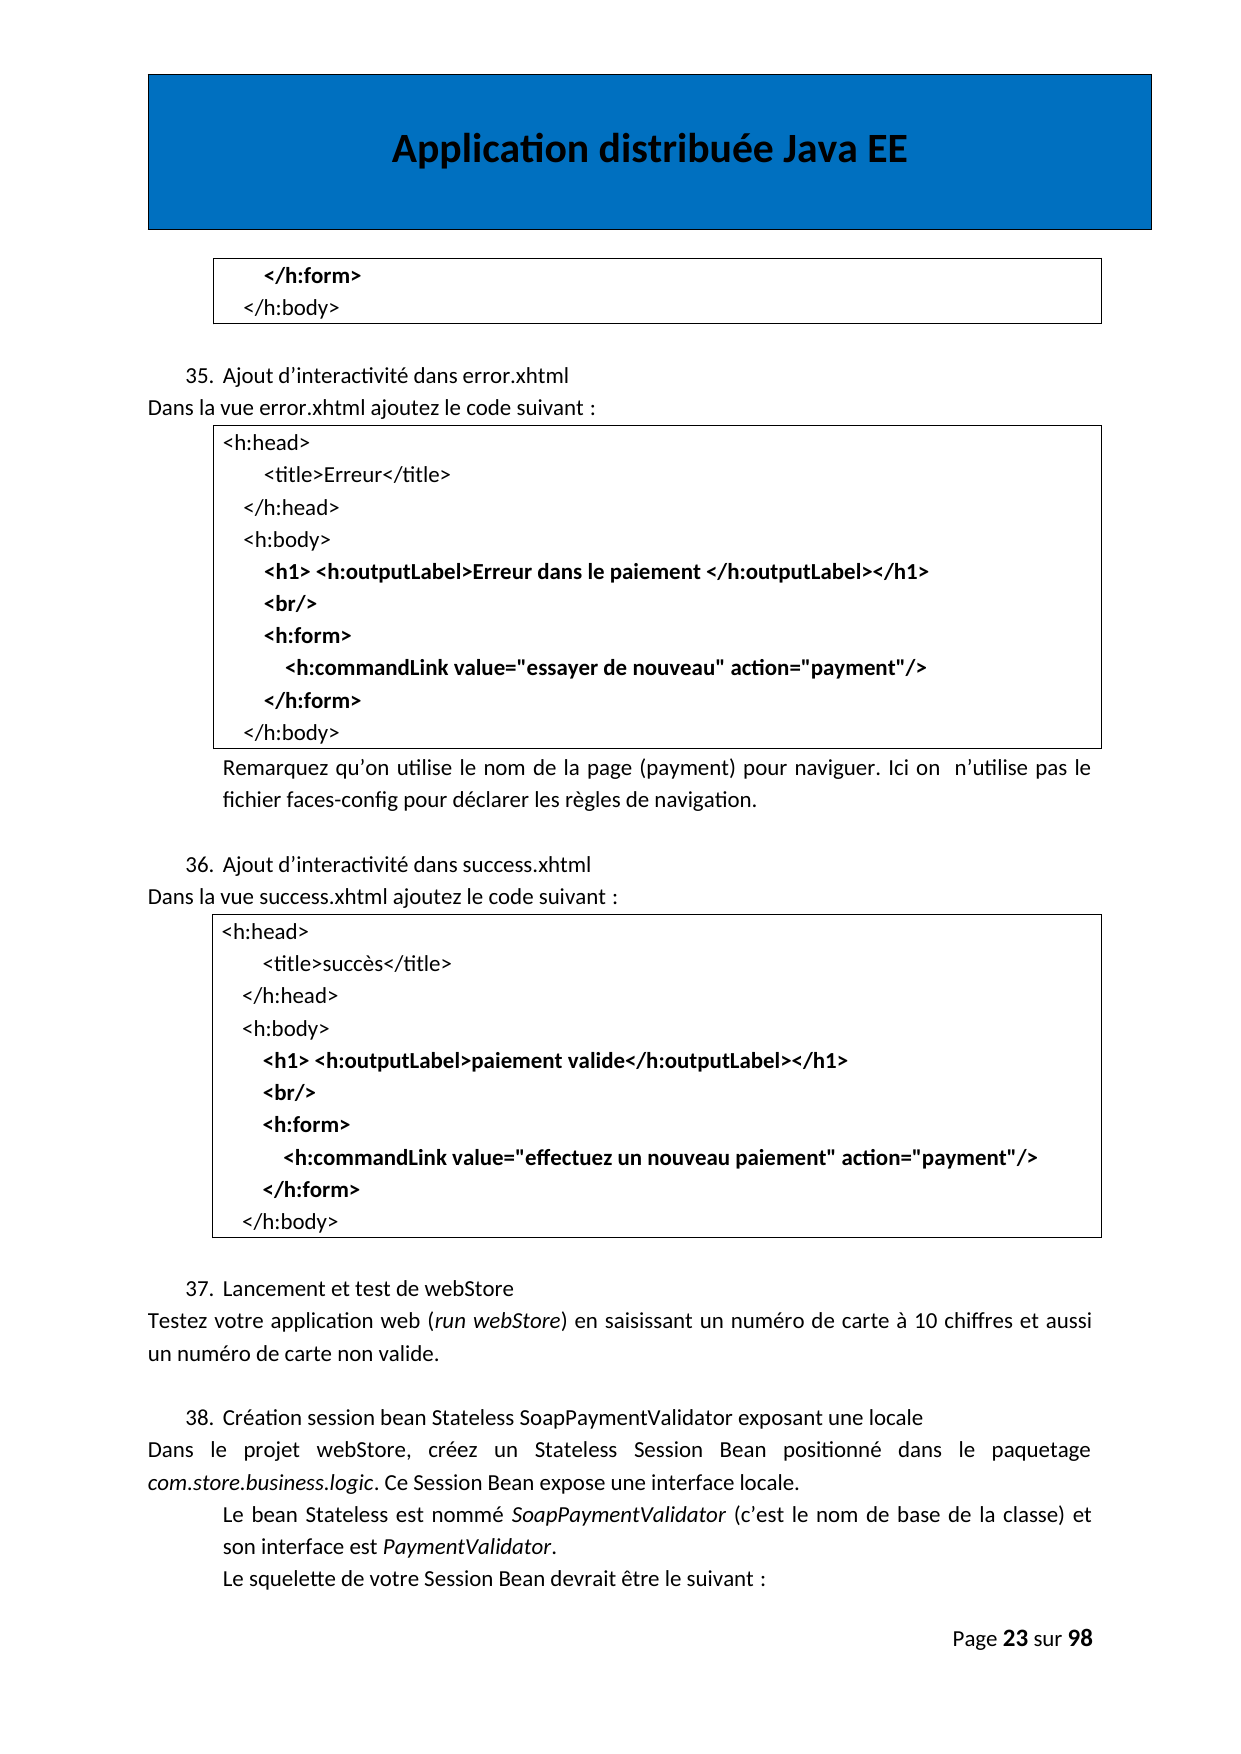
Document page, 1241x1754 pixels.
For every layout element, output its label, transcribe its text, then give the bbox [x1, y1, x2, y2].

list Lancement et test de webStore [185, 1274, 1093, 1302]
list <h:head> [214, 426, 1101, 456]
list </h:form> [213, 1172, 1101, 1203]
list <h:commandLink value="effectuez un nouveau paiement" action="payment"/> [213, 1139, 1101, 1171]
list </h:form> [214, 259, 1101, 289]
list <h:head> [213, 915, 1101, 945]
list Remarquez qu’on utilise le nom de la page (payment) pour naviguer. Ici on n’utilise pas le fichier faces-config pour déclarer les règles de navigation. [223, 753, 1093, 813]
list Création session bean Stateless SoapPaymentValidator exposant une locale [185, 1403, 1093, 1431]
list </h:body> [214, 715, 1101, 748]
list <h1> <h:outputLabel>Erreur dans le paiement </h:outputLabel></h1> [214, 554, 1101, 585]
list Dans la vue success.xhtml ajoutez le code suivant : [148, 882, 1093, 910]
list <h1> <h:outputLabel>paiement valide</h:outputLabel></h1> [213, 1043, 1101, 1074]
list </h:head> [214, 489, 1101, 521]
list Le squelette de votre Session Bean devrait être le suivant : [223, 1564, 1093, 1592]
list </h:body> [213, 1204, 1101, 1237]
list <h:commandLink value="essayer de nouveau" action="payment"/> [214, 650, 1101, 682]
list Ajout d’interactivité dans error.xhtml [185, 361, 1093, 389]
list <h:form> [213, 1107, 1101, 1138]
list Ajout d’interactivité dans success.xhtml [185, 850, 1093, 878]
list </h:head> [213, 978, 1101, 1010]
list <title>Erreur</title> [214, 457, 1101, 488]
list Le bean Stateless est nommé SoapPaymentValidator (c’est le nom de base de la classe) et son interface est PaymentValidator. [223, 1500, 1093, 1560]
list </h:form> [214, 683, 1101, 714]
list <br/> [214, 586, 1101, 617]
list <h:form> [214, 618, 1101, 649]
list </h:body> [214, 290, 1101, 323]
list Dans la vue error.xhtml ajoutez le code suivant : [148, 393, 1093, 421]
list Dans le projet webStore, créez un Stateless Session Bean positionné dans le paquetage com.store.business.logic. Ce Session Bean expose une interface locale. [148, 1435, 1093, 1496]
list <h:body> [213, 1011, 1101, 1042]
list <h:body> [214, 522, 1101, 553]
list <br/> [213, 1075, 1101, 1106]
list Testez votre application web (run webStore) en saisissant un numéro de carte à 10 chiffres et aussi un numéro de carte non valide. [148, 1307, 1093, 1367]
list <title>succès</title> [213, 946, 1101, 977]
